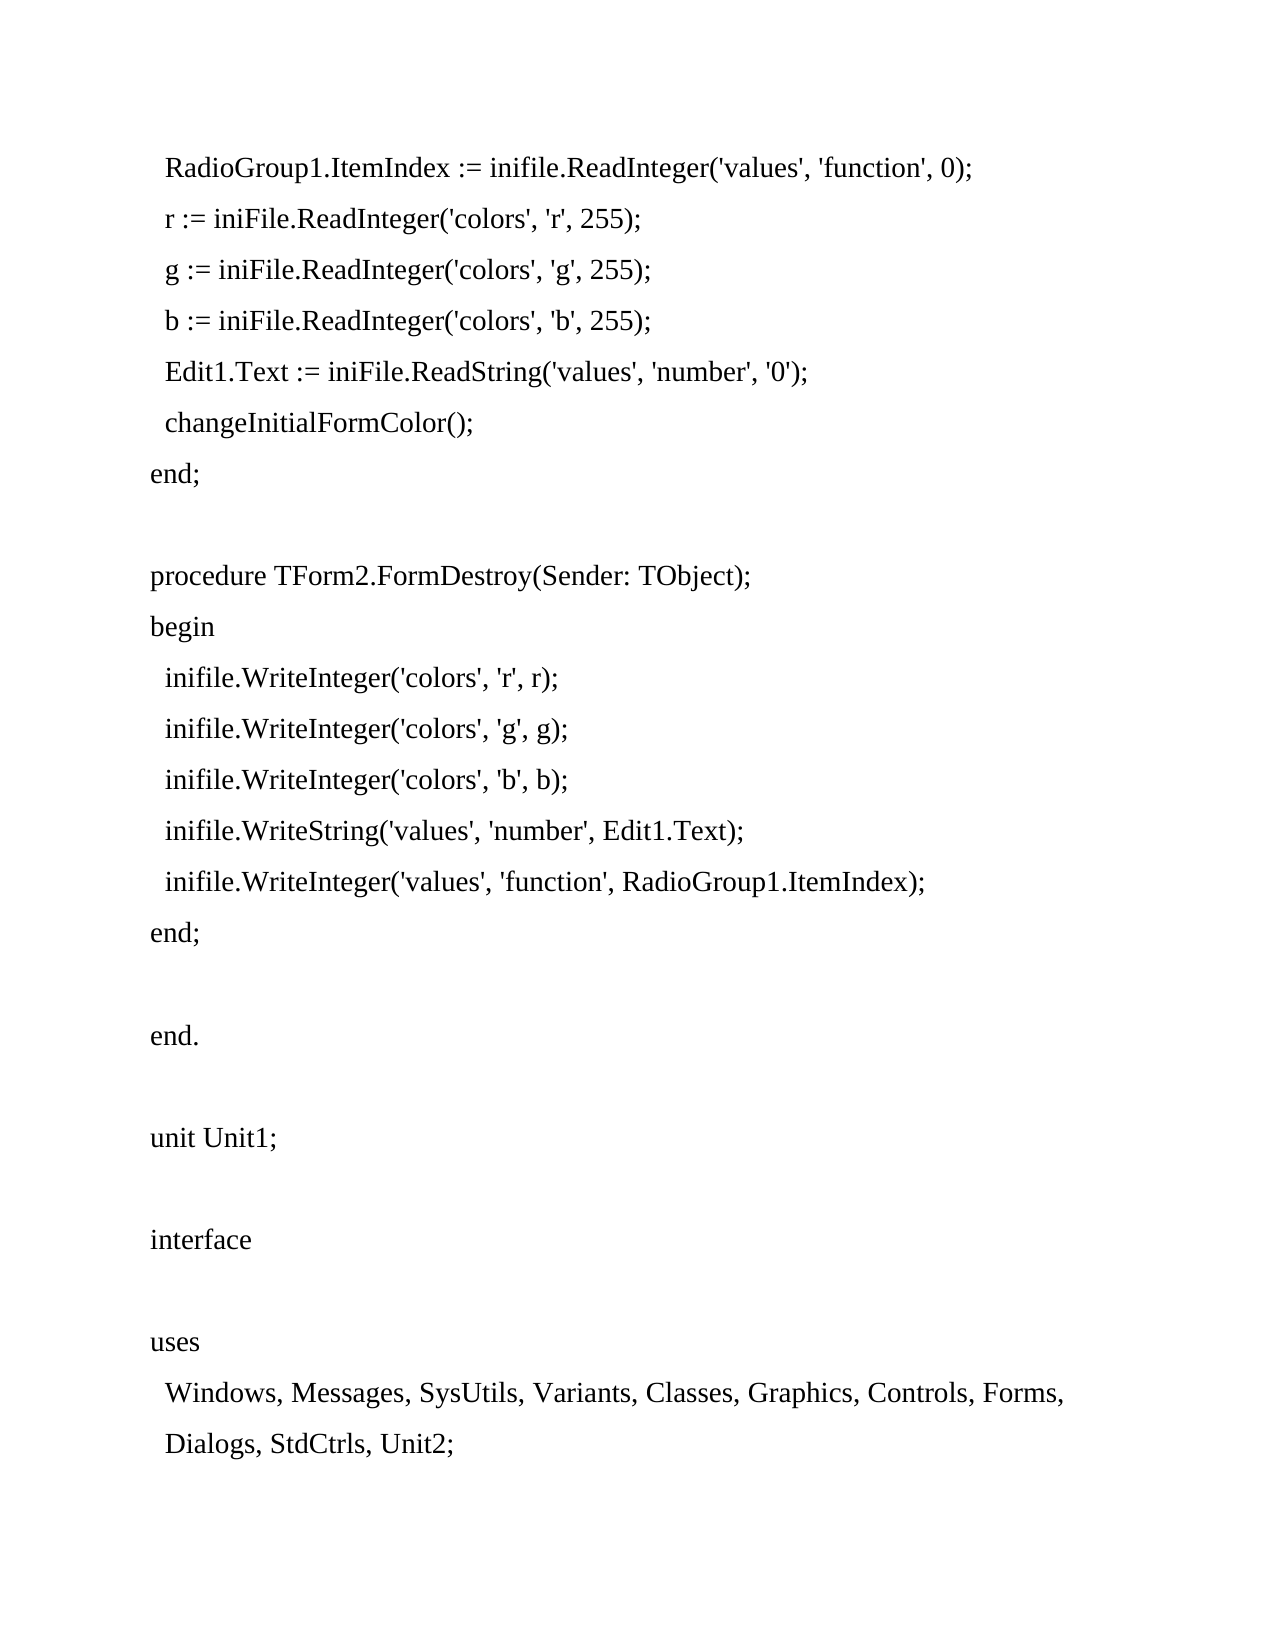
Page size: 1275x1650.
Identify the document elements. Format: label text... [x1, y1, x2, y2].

text Dialogs, StdCtrls, Unit2; [150, 1426, 1125, 1459]
text changeInitialFormColor(); [150, 405, 1125, 439]
text unit Unit1; [150, 1120, 1125, 1153]
text Edit1.Text := iniFile.ReadString('values', 'number', '0'); [150, 354, 1125, 388]
text interface [150, 1222, 1125, 1255]
text procedure TForm2.FormDestroy(Sender: TObject); [150, 558, 1125, 592]
text inifile.WriteInteger('colors', 'r', r); [150, 660, 1125, 694]
text g := iniFile.ReadInteger('colors', 'g', 255); [150, 252, 1125, 286]
text inifile.WriteInteger('values', 'function', RadioGroup1.ItemIndex); [150, 864, 1125, 898]
text r := iniFile.ReadInteger('colors', 'r', 255); [150, 201, 1125, 234]
text inifile.WriteInteger('colors', 'b', b); [150, 762, 1125, 796]
text inifile.WriteString('values', 'number', Edit1.Text); [150, 813, 1125, 847]
text begin [150, 609, 1125, 643]
text RadioGroup1.ItemIndex := inifile.ReadInteger('values', 'function', 0); [150, 150, 1125, 183]
text b := iniFile.ReadInteger('colors', 'b', 255); [150, 303, 1125, 337]
text end; [150, 456, 1125, 490]
text Windows, Messages, SysUtils, Variants, Classes, Graphics, Controls, Forms, [150, 1375, 1125, 1408]
text inifile.WriteInteger('colors', 'g', g); [150, 711, 1125, 745]
text end; [150, 916, 1125, 949]
text end. [150, 1018, 1125, 1051]
text uses [150, 1324, 1125, 1357]
